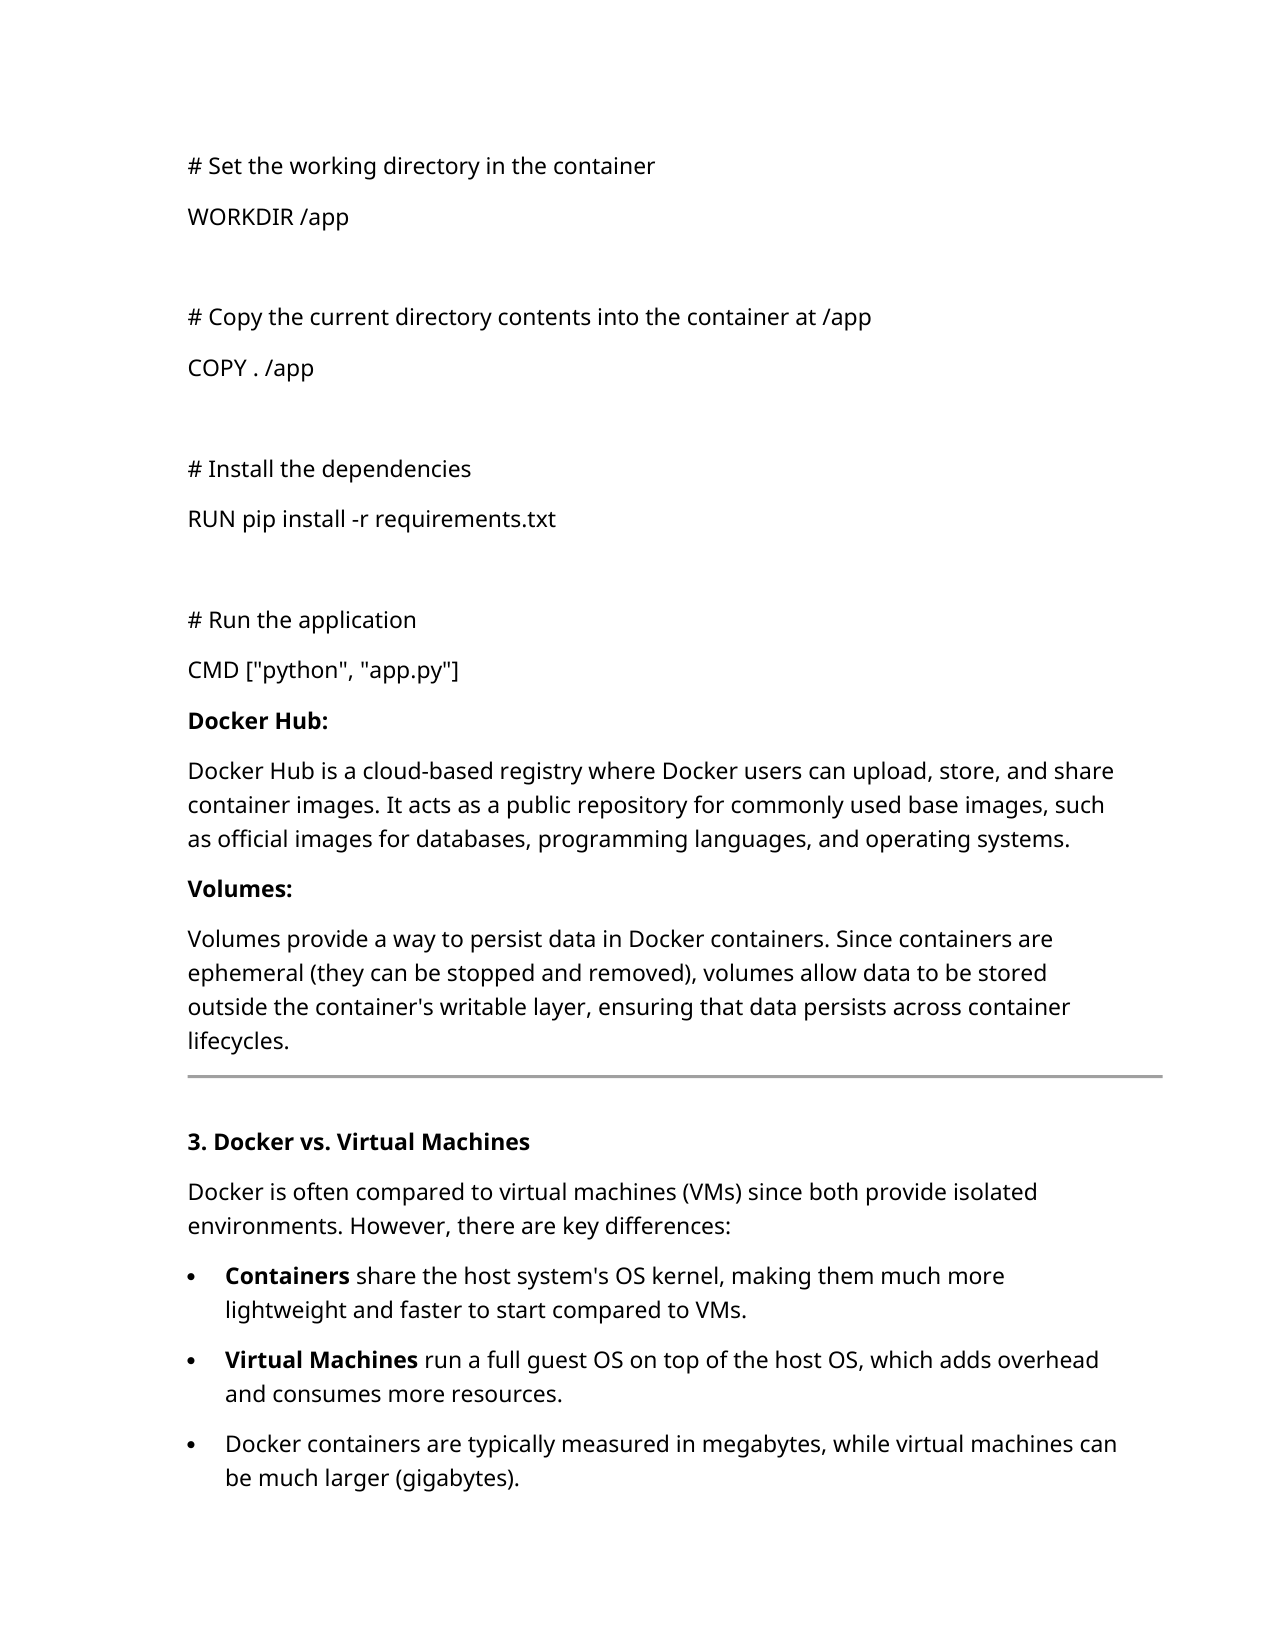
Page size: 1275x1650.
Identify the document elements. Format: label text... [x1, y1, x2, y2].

text # Run the application [187, 604, 1125, 635]
list Docker containers are typically measured in megabytes, while virtual machines can be much larger (gigabytes). [187, 1428, 1125, 1493]
text # Install the dependencies [187, 452, 1125, 484]
text Docker is often compared to virtual machines (VMs) since both provide isolated environments. However, there are key differences: [187, 1176, 1125, 1241]
text COPY . /app [187, 352, 1125, 383]
text Docker Hub is a cloud-based registry where Docker users can upload, store, and share container images. It acts as a public repository for commonly used base images, such as official images for databases, programming languages, and operating systems. [187, 755, 1125, 854]
text Volumes: [187, 873, 1125, 904]
text WORKDIR /app [187, 200, 1125, 232]
text RUN pip install -r requirements.txt [187, 503, 1125, 534]
text Docker Hub: [187, 704, 1125, 736]
text # Copy the current directory contents into the container at /app [187, 301, 1125, 332]
text # Set the working directory in the container [187, 150, 1125, 181]
text CMD ["python", "app.py"] [187, 654, 1125, 685]
text 3. Docker vs. Virtual Machines [187, 1125, 1125, 1157]
list Containers share the host system's OS kernel, making them much more lightweight and faster to start compared to VMs. [187, 1260, 1125, 1325]
text Volumes provide a way to persist data in Docker containers. Since containers are ephemeral (they can be stopped and removed), volumes allow data to be stored outside the container's writable layer, ensuring that data persists across container lifecycles. [187, 923, 1125, 1056]
list Virtual Machines run a full guest OS on top of the host OS, which adds overhead and consumes more resources. [187, 1344, 1125, 1409]
